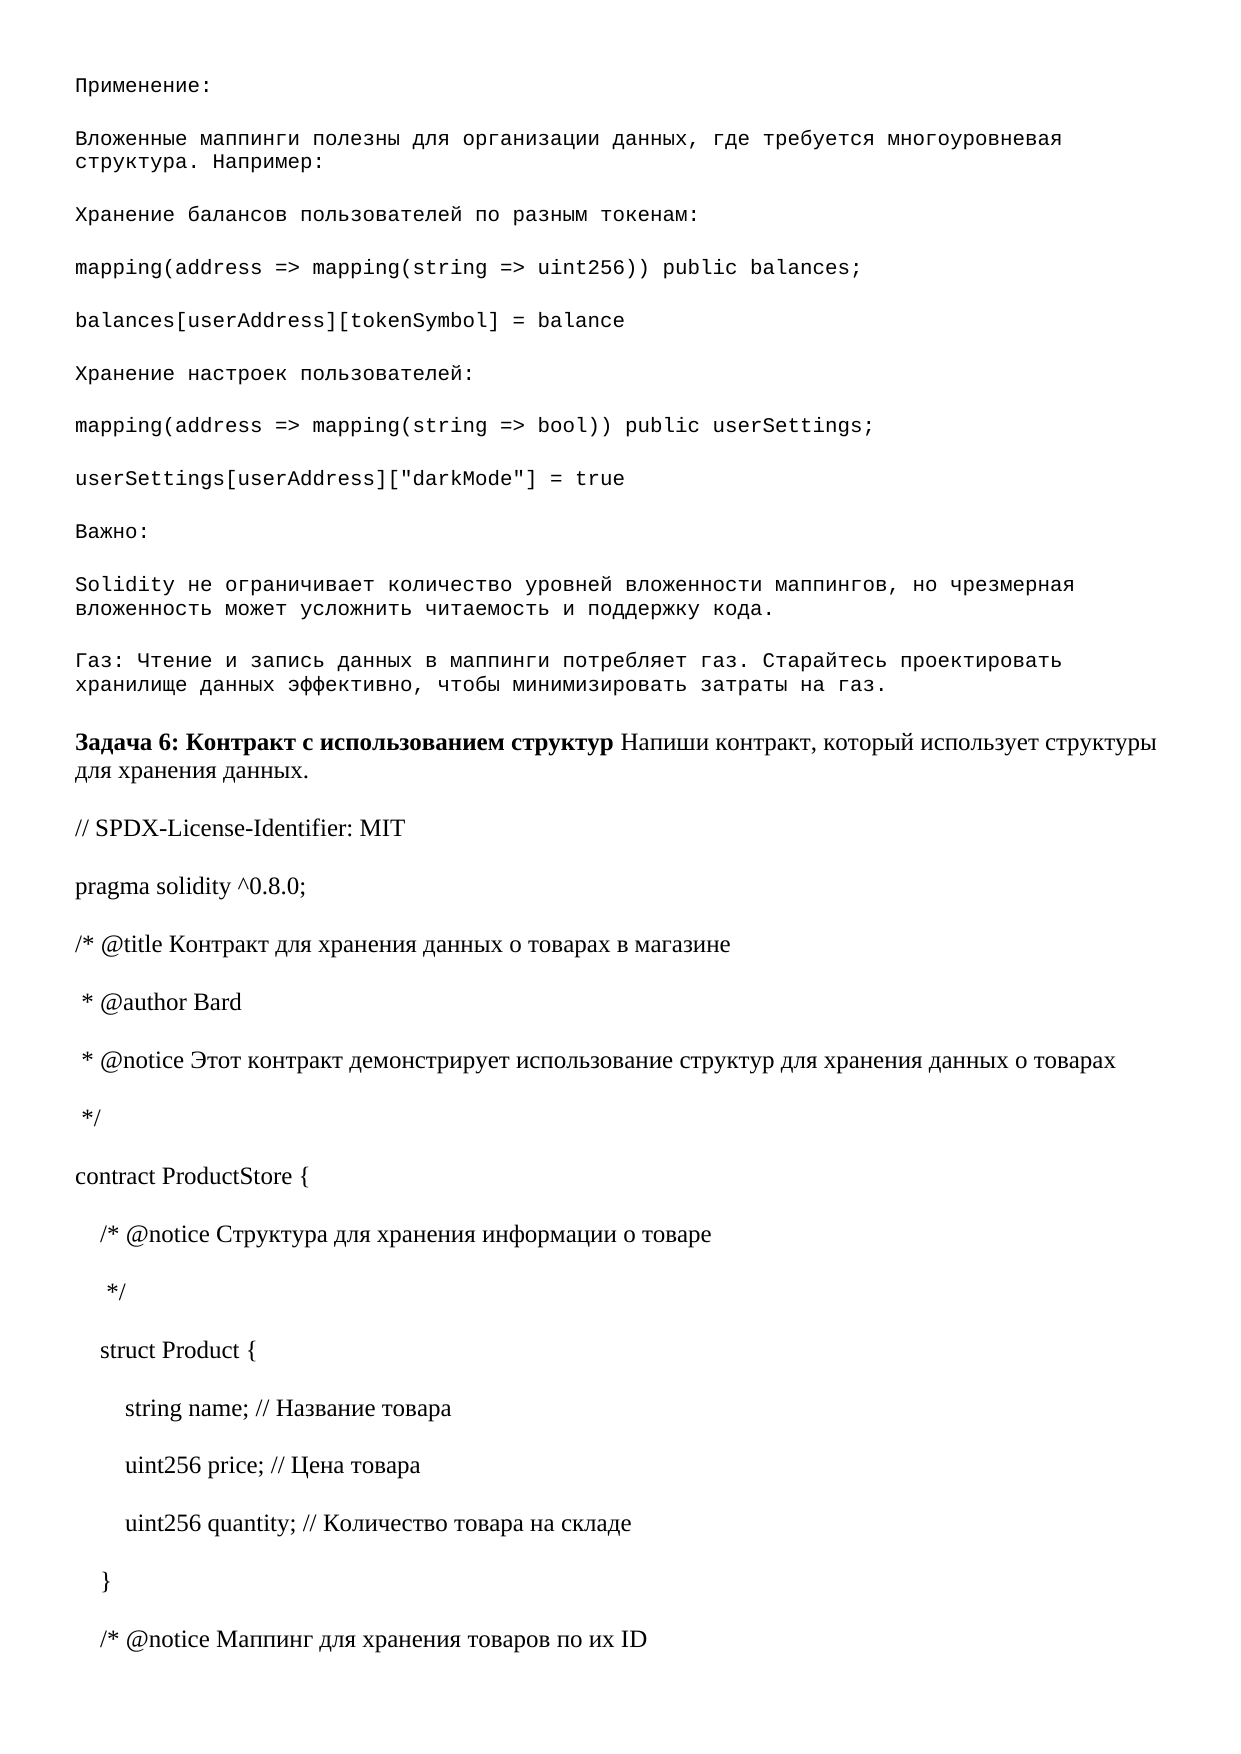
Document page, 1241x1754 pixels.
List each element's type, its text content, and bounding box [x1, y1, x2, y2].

text /* @title Контракт для хранения данных о товарах в магазине [75, 929, 1165, 958]
text uint256 price; // Цена товара [75, 1451, 1165, 1479]
text Хранение балансов пользователей по разным токенам: [75, 204, 1165, 228]
text struct Product { [75, 1335, 1165, 1363]
text Применение: [75, 75, 1165, 99]
text * @author Bard [75, 987, 1165, 1016]
text userSettings[userAddress]["darkMode"] = true [75, 468, 1165, 492]
text mapping(address => mapping(string => uint256)) public balances; [75, 257, 1165, 281]
text pragma solidity ^0.8.0; [75, 871, 1165, 900]
text contract ProductStore { [75, 1161, 1165, 1190]
text */ [75, 1103, 1165, 1132]
text string name; // Название товара [75, 1393, 1165, 1421]
text Задача 6: Контракт с использованием структур Напиши контракт, который использует структуры для хранения данных. [75, 727, 1165, 784]
text Важно: [75, 521, 1165, 545]
text Вложенные маппинги полезны для организации данных, где требуется многоуровневая структура. Например: [75, 128, 1165, 175]
text mapping(address => mapping(string => bool)) public userSettings; [75, 416, 1165, 439]
text balances[userAddress][tokenSymbol] = balance [75, 310, 1165, 333]
text Газ: Чтение и запись данных в маппинги потребляет газ. Старайтесь проектировать хранилище данных эффективно, чтобы минимизировать затраты на газ. [75, 650, 1165, 698]
text Хранение настроек пользователей: [75, 363, 1165, 386]
text } [75, 1566, 1165, 1595]
text uint256 quantity; // Количество товара на складе [75, 1508, 1165, 1537]
text Solidity не ограничивает количество уровней вложенности маппингов, но чрезмерная вложенность может усложнить читаемость и поддержку кода. [75, 574, 1165, 621]
text */ [75, 1277, 1165, 1306]
text // SPDX-License-Identifier: MIT [75, 813, 1165, 842]
text /* @notice Маппинг для хранения товаров по их ID [75, 1624, 1165, 1653]
text /* @notice Структура для хранения информации о товаре [75, 1219, 1165, 1248]
text * @notice Этот контракт демонстрирует использование структур для хранения данных о товарах [75, 1045, 1165, 1074]
